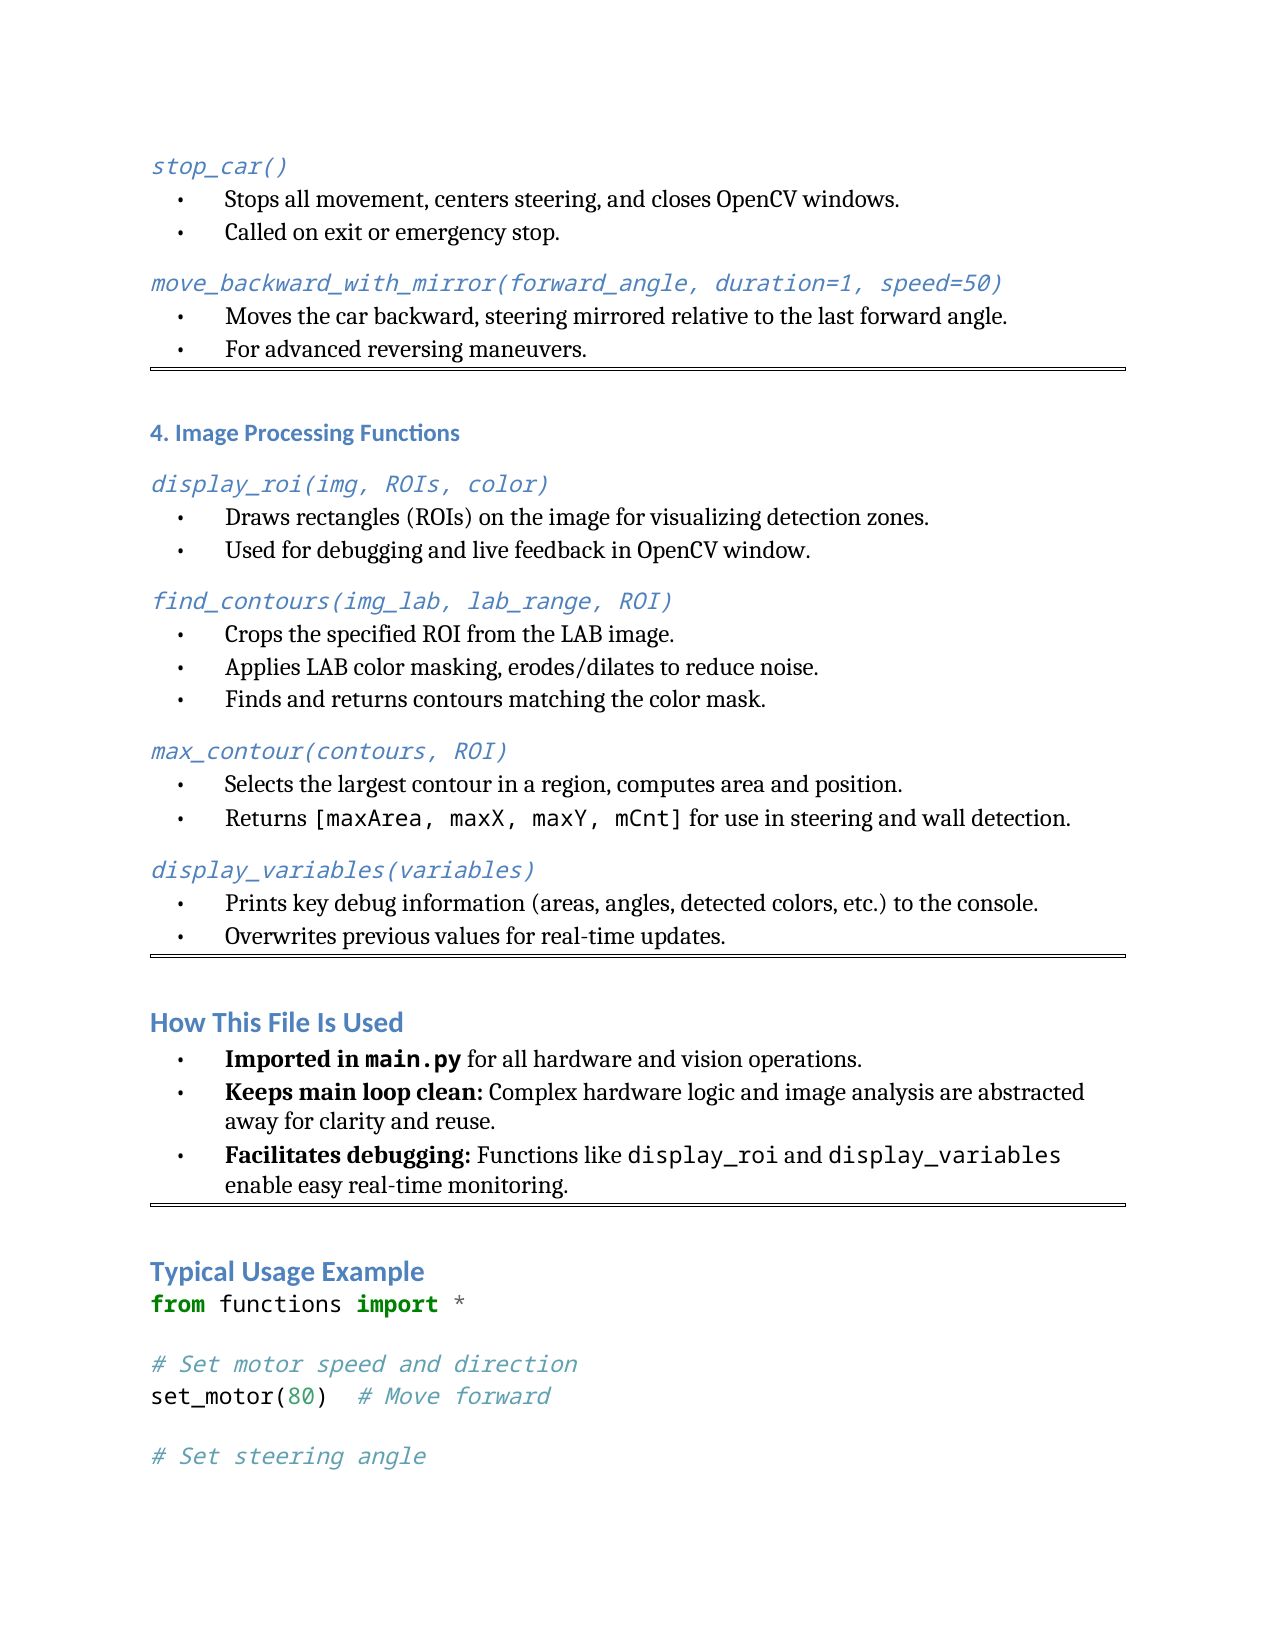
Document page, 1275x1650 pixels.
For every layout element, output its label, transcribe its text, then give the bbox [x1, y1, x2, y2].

subtitle How This File Is Used [150, 1004, 1125, 1039]
list Finds and returns contours matching the color mask. [175, 685, 1125, 714]
list Prints key debug information (areas, angles, detected colors, etc.) to the console. [175, 889, 1125, 918]
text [150, 1288, 1125, 1471]
subtitle 4. Image Processing Functions [150, 417, 1125, 447]
list Applies LAB color masking, erodes/dilates to reduce noise. [175, 653, 1125, 681]
list Returns [maxArea, maxX, maxY, mCnt] for use in steering and wall detection. [175, 802, 1125, 833]
list Stops all movement, centers steering, and closes OpenCV windows. [175, 185, 1125, 214]
list Imported in main.py for all hardware and vision operations. [175, 1043, 1125, 1074]
subtitle max_contour(contours, ROI) [150, 735, 1125, 766]
list Selects the largest contour in a region, computes area and position. [175, 770, 1125, 798]
subtitle display_variables(variables) [150, 854, 1125, 886]
list Used for debugging and live feedback in OpenCV window. [175, 536, 1125, 564]
list Draws rectangles (ROIs) on the image for visualizing detection zones. [175, 503, 1125, 532]
list Called on exit or emergency stop. [175, 217, 1125, 246]
list Moves the car backward, steering mirrored relative to the last forward angle. [175, 302, 1125, 331]
subtitle display_roi(img, ROIs, color) [150, 468, 1125, 499]
subtitle find_contours(img_lab, lab_range, ROI) [150, 585, 1125, 616]
subtitle Typical Usage Example [150, 1253, 1125, 1288]
subtitle move_backward_with_mirror(forward_angle, duration=1, speed=50) [150, 267, 1125, 298]
list Crops the specified ROI from the LAB image. [175, 620, 1125, 649]
list Overwrites previous values for real-time updates. [175, 922, 1125, 951]
list For advanced reversing maneuvers. [175, 334, 1125, 363]
subtitle stop_car() [150, 150, 1125, 181]
list Keeps main loop clean: Complex hardware logic and image analysis are abstracted away for clarity and reuse. [175, 1078, 1125, 1136]
list Facilitates debugging: Functions like display_roi and display_variables enable easy real-time monitoring. [175, 1139, 1125, 1199]
